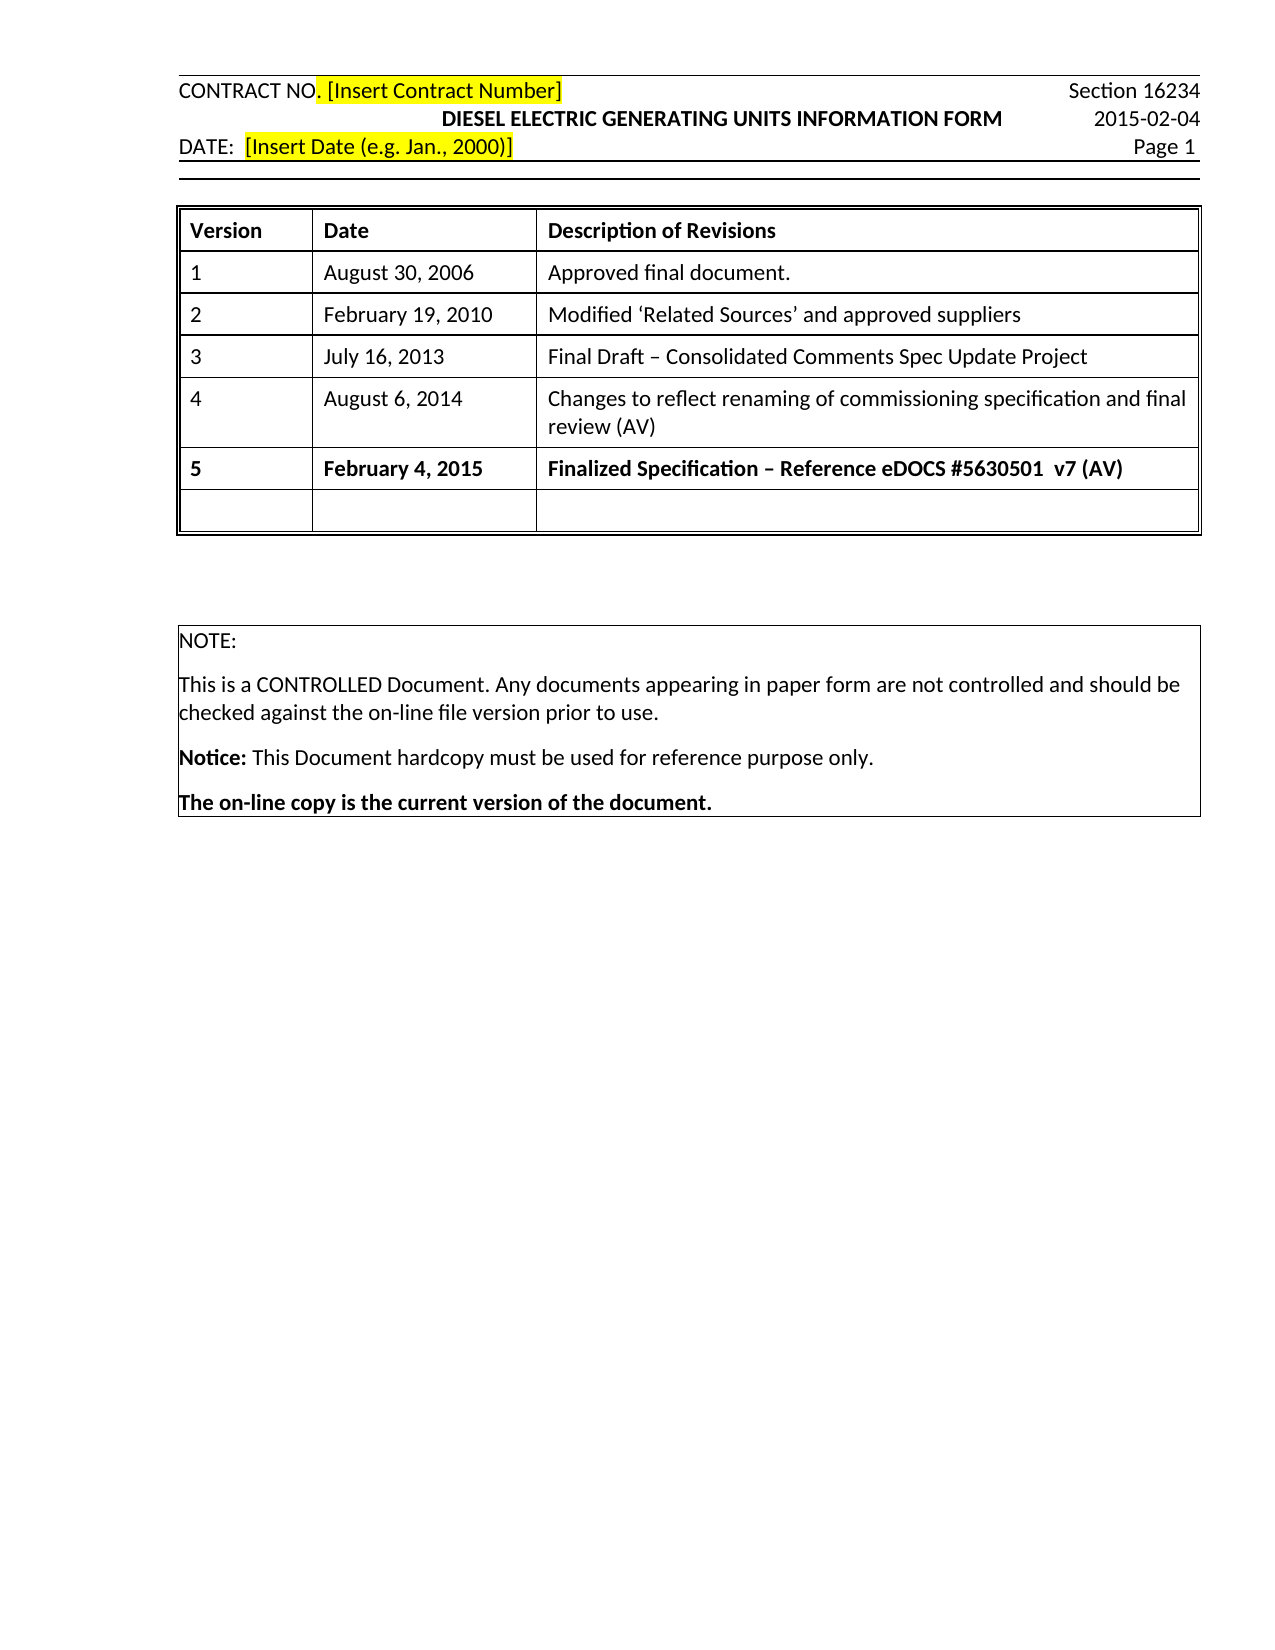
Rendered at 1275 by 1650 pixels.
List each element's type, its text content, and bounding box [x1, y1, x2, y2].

table_header Version [181, 210, 312, 250]
table_cell Final Draft – Consolidated Comments Spec Update Project [537, 336, 1198, 376]
table_cell [537, 490, 1198, 531]
text NOTE: [179, 626, 1200, 654]
table_cell Modified ‘Related Sources’ and approved suppliers [537, 294, 1198, 334]
table_cell 3 [181, 336, 312, 376]
table_cell August 30, 2006 [313, 252, 536, 292]
table_cell [313, 490, 536, 531]
text This is a CONTROLLED Document. Any documents appearing in paper form are not controlled and should be checked against the on-line file version prior to use. [179, 669, 1200, 727]
table_cell 1 [181, 252, 312, 292]
table_cell Finalized Specification – Reference eDOCS #5630501 v7 (AV) [537, 448, 1198, 489]
table_cell [181, 490, 312, 531]
table_cell 4 [181, 378, 312, 447]
table_cell July 16, 2013 [313, 336, 536, 376]
table_cell Approved final document. [537, 252, 1198, 292]
table_cell February 19, 2010 [313, 294, 536, 334]
table_cell February 4, 2015 [313, 448, 536, 489]
table_cell August 6, 2014 [313, 378, 536, 447]
table_cell 5 [181, 448, 312, 489]
text Notice: This Document hardcopy must be used for reference purpose only. [179, 742, 1200, 771]
table_header Date [313, 210, 536, 250]
table_cell 2 [181, 294, 312, 334]
text The on-line copy is the current version of the document. [179, 787, 1200, 816]
table_header Description of Revisions [537, 210, 1198, 250]
table_cell Changes to reflect renaming of commissioning specification and final review (AV) [537, 378, 1198, 447]
